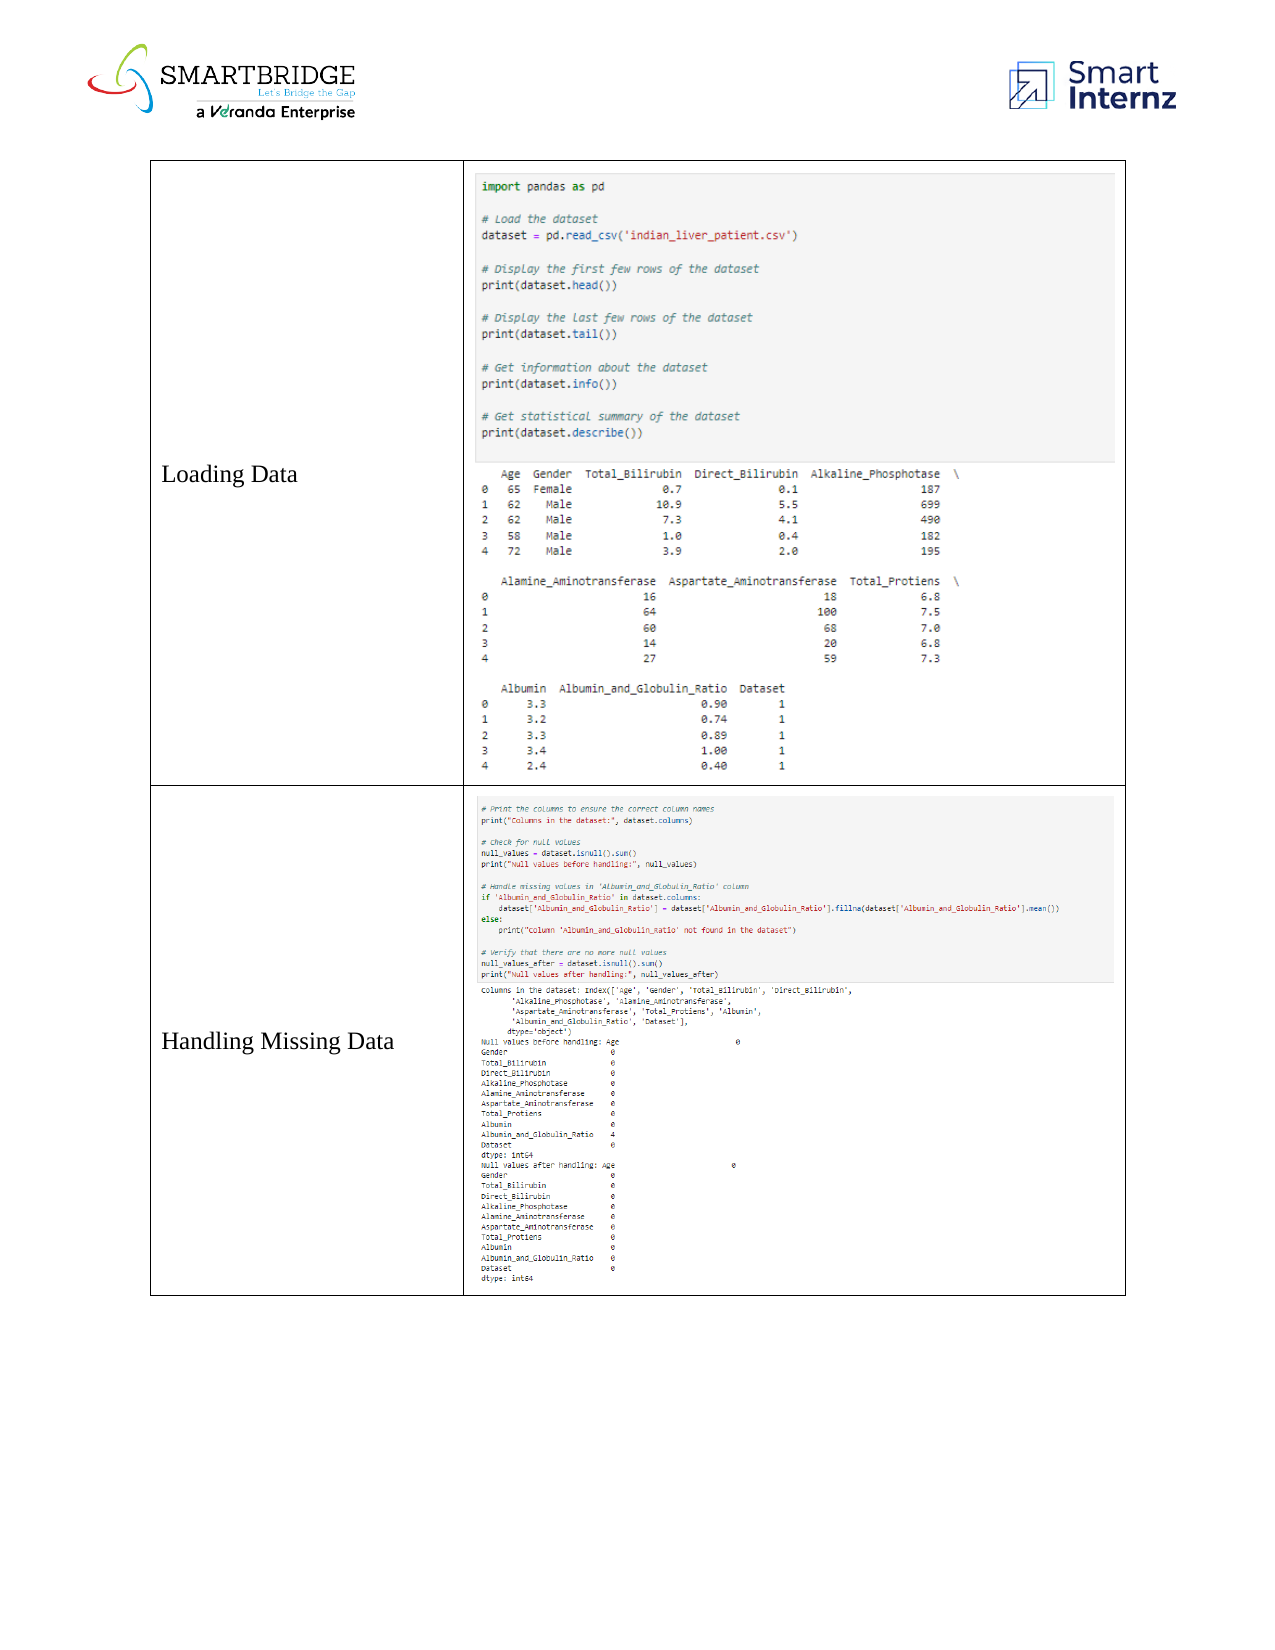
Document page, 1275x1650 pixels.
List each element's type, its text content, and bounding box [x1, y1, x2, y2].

table_cell [464, 786, 1125, 1295]
table_cell Handling Missing Data [151, 786, 463, 1295]
picture [1004, 61, 1181, 109]
table_cell [464, 161, 1125, 785]
picture [473, 796, 1114, 1285]
table_cell Loading Data [151, 161, 463, 785]
picture [473, 171, 1115, 775]
picture [73, 20, 370, 142]
